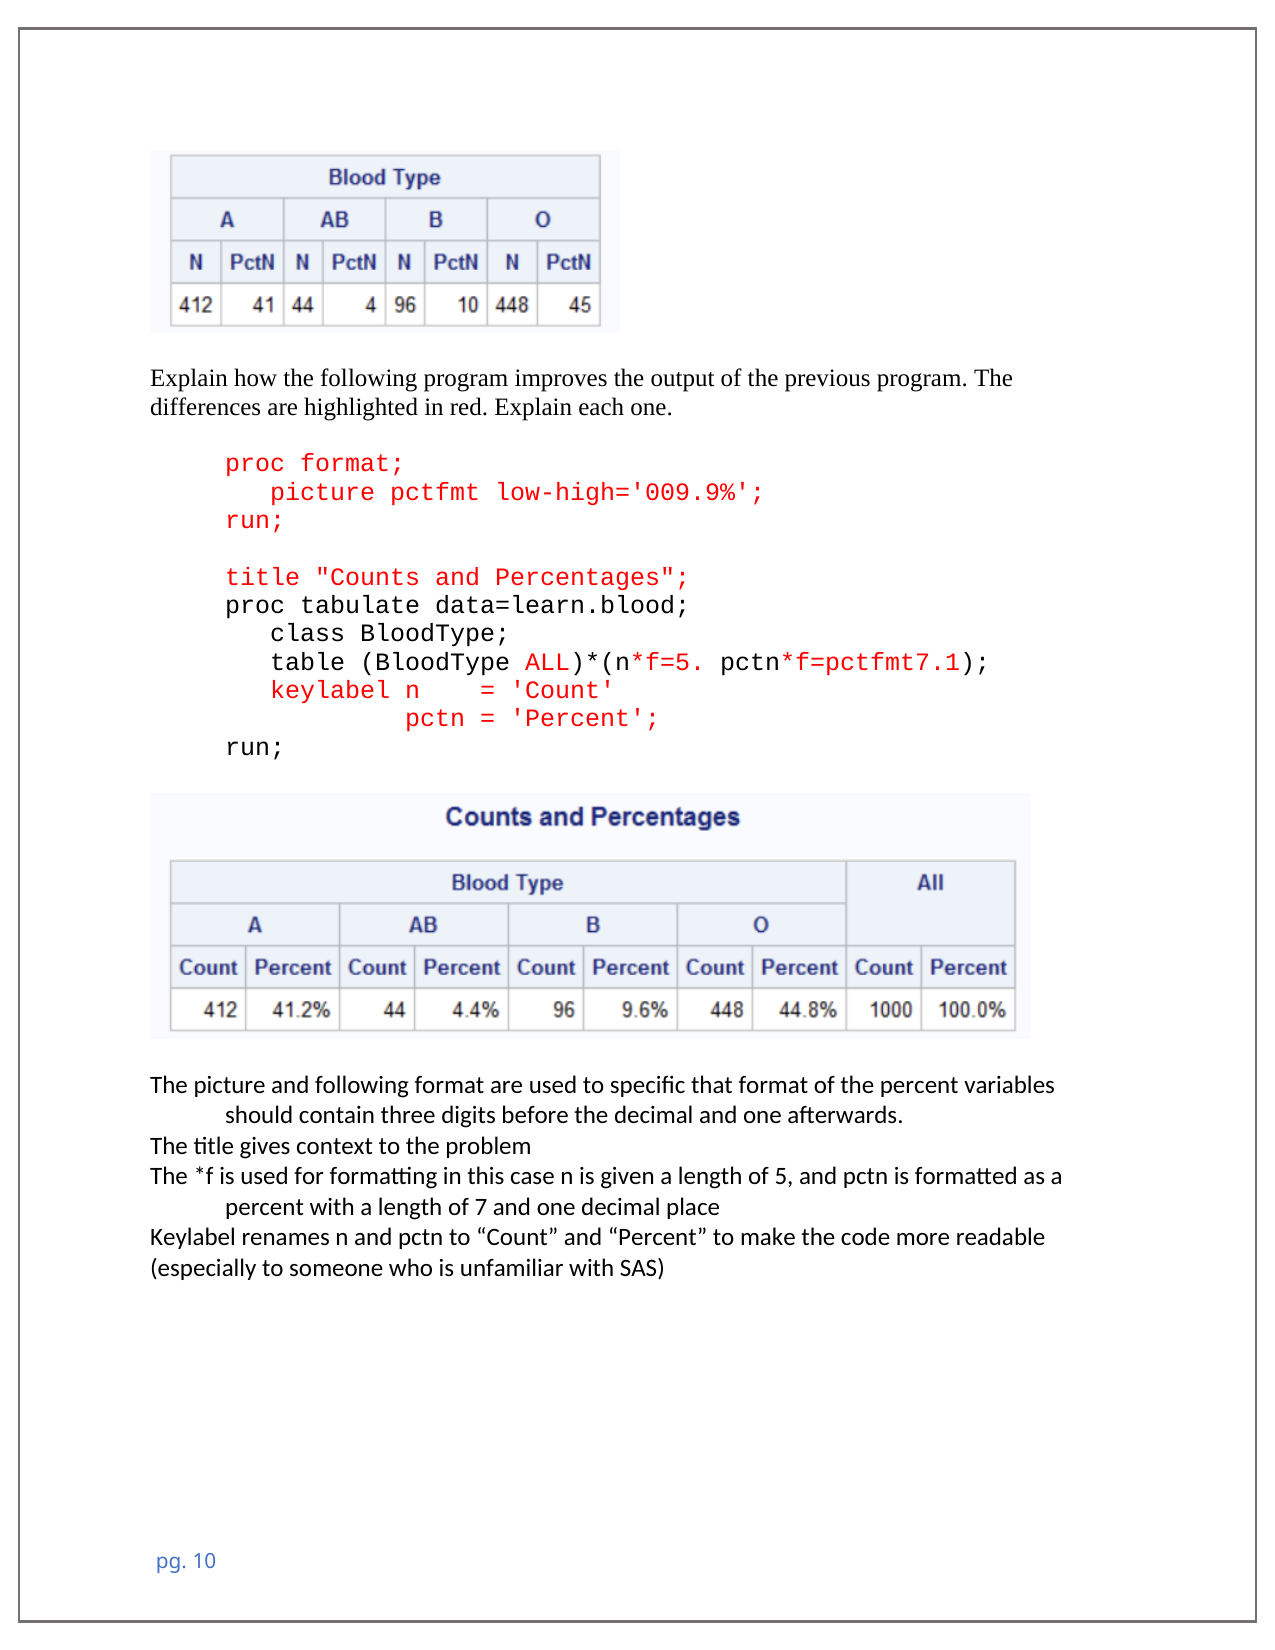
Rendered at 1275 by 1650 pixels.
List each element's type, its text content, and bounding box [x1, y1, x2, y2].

text keylabel n = 'Count' [225, 678, 1125, 706]
text picture pctfmt low-high='009.9%'; [225, 479, 1125, 508]
text class BloodType; [225, 621, 1125, 649]
text Explain how the following program improves the output of the previous program. The differences are highlighted in red. Explain each one. [150, 363, 1125, 421]
text The *f is used for formatting in this case n is given a length of 5, and pctn is formatted as a percent with a length of 7 and one decimal place [150, 1160, 1125, 1221]
text pctn = 'Percent'; [225, 706, 1125, 734]
text run; [225, 734, 1125, 763]
picture [150, 793, 1032, 1039]
text title "Counts and Percentages"; [225, 564, 1125, 593]
text The picture and following format are used to specific that format of the percent variables should contain three digits before the decimal and one afterwards. [150, 1069, 1125, 1130]
text run; [225, 508, 1125, 536]
text The title gives context to the problem [150, 1130, 1125, 1160]
picture [150, 150, 620, 333]
text proc tabulate data=learn.blood; [225, 593, 1125, 621]
text proc format; [225, 451, 1125, 479]
text table (BloodType ALL)*(n*f=5. pctn*f=pctfmt7.1); [225, 649, 1125, 678]
text Keylabel renames n and pctn to “Count” and “Percent” to make the code more readable (especially to someone who is unfamiliar with SAS) [150, 1221, 1125, 1282]
